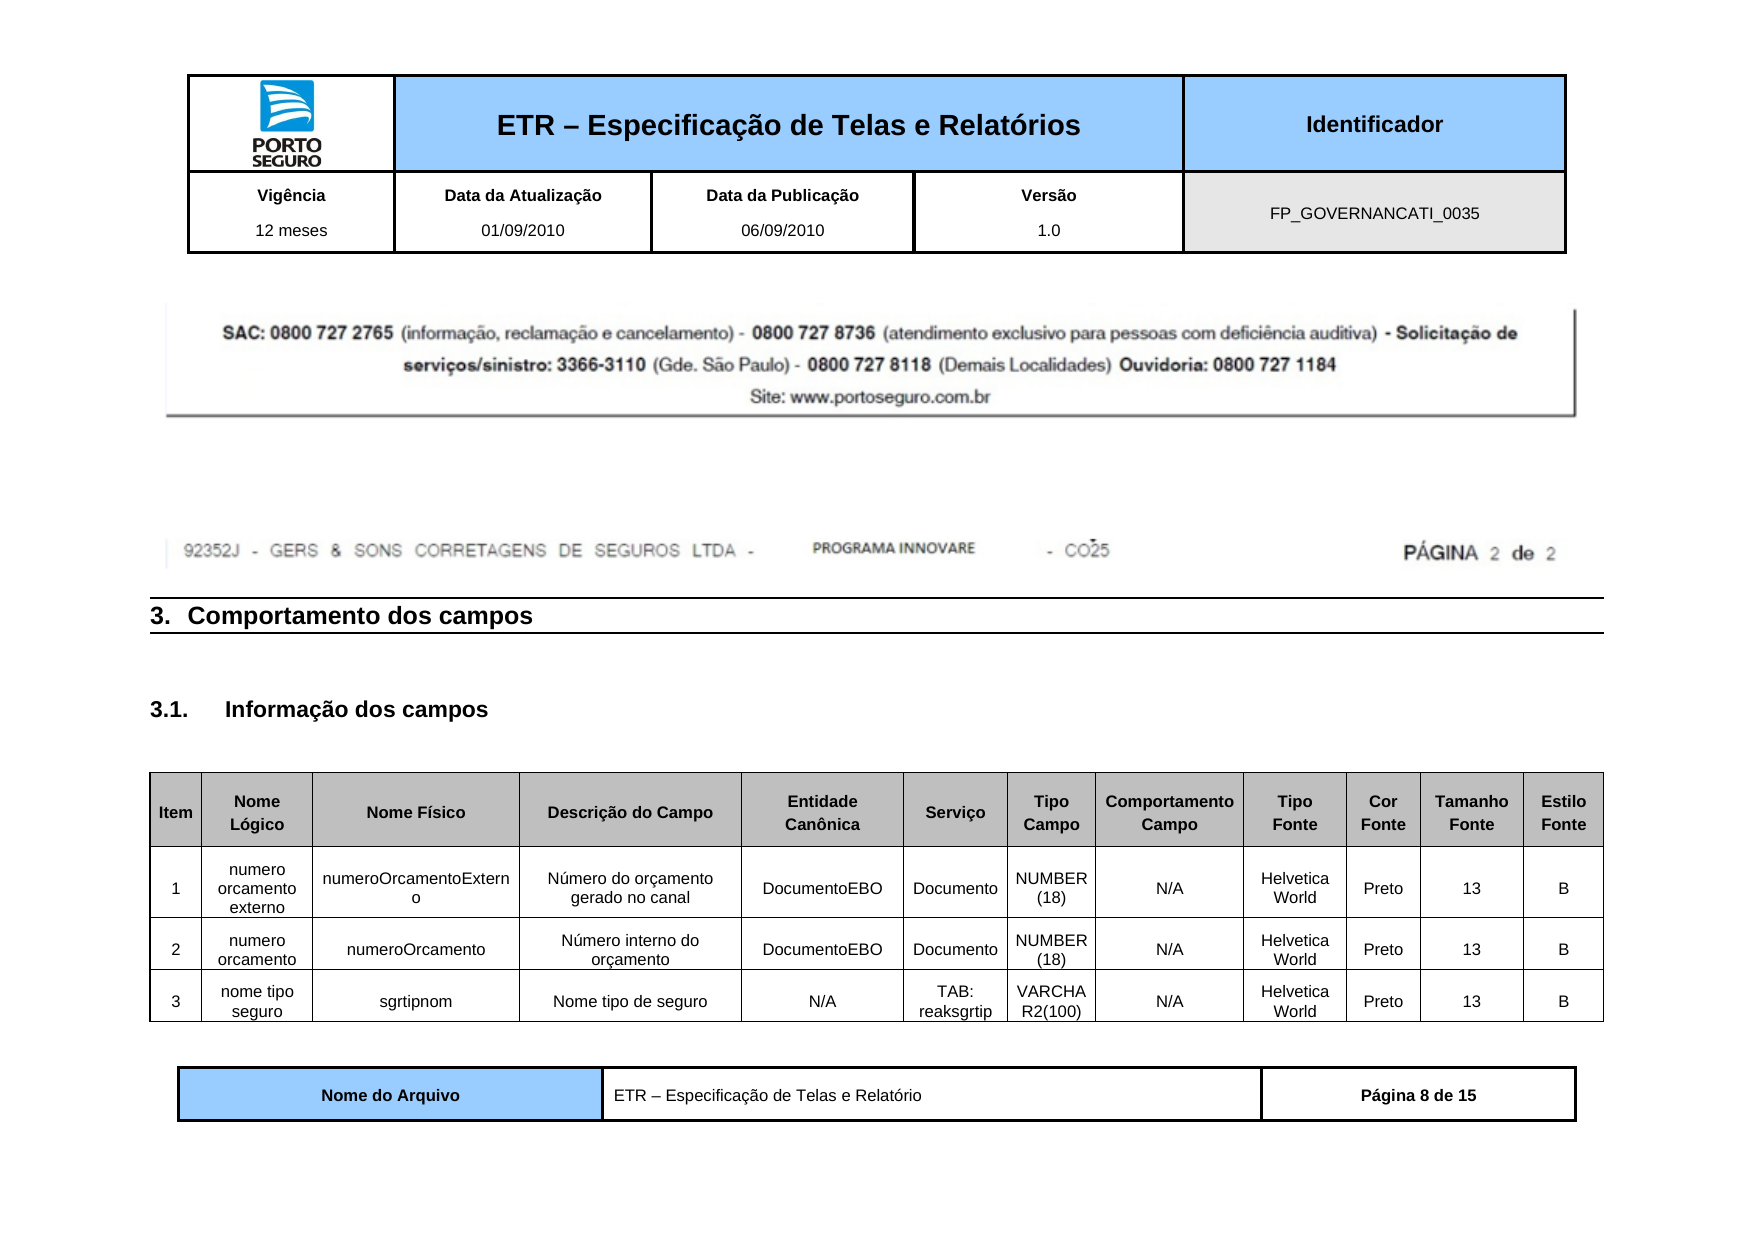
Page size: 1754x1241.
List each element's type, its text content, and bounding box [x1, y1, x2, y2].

table_cell Número do orçamento gerado no canal [520, 847, 741, 917]
table_cell B [1524, 970, 1603, 1021]
subtitle Informação dos campos [150, 696, 1604, 723]
table_header Tipo Fonte [1244, 773, 1346, 846]
table_header Descrição do Campo [520, 773, 741, 846]
table_cell NUMBER(18) [1008, 918, 1095, 969]
table_cell numero orcamento [202, 918, 312, 969]
table_cell numeroOrcamentoExterno [313, 847, 519, 917]
subtitle Comportamento dos campos [150, 599, 1604, 632]
table_cell DocumentoEBO [742, 918, 903, 969]
table_cell numeroOrcamento [313, 918, 519, 969]
table_cell 2 [151, 918, 201, 969]
table_cell Preto [1347, 847, 1420, 917]
table_cell nome tipo seguro [202, 970, 312, 1021]
table_cell 13 [1421, 847, 1523, 917]
table_header Tamanho Fonte [1421, 773, 1523, 846]
table_header Item [151, 773, 201, 846]
table_cell N/A [1096, 918, 1243, 969]
table_cell VARCHAR2(100) [1008, 970, 1095, 1021]
table_cell TAB: reaksgrtip [904, 970, 1007, 1021]
table_cell 13 [1421, 918, 1523, 969]
table_cell numero orcamento externo [202, 847, 312, 917]
table_cell 1 [151, 847, 201, 917]
table_cell sgrtipnom [313, 970, 519, 1021]
table_cell B [1524, 918, 1603, 969]
table_cell Preto [1347, 970, 1420, 1021]
table_cell B [1524, 847, 1603, 917]
table_header Entidade Canônica [742, 773, 903, 846]
table_cell Helvetica World [1244, 970, 1346, 1021]
picture [252, 80, 322, 167]
picture [264, 85, 311, 127]
table_cell Número interno do orçamento [520, 918, 741, 969]
table_cell Documento [904, 918, 1007, 969]
table_cell N/A [1096, 970, 1243, 1021]
table_header Serviço [904, 773, 1007, 846]
table_header Cor Fonte [1347, 773, 1420, 846]
table_cell 3 [151, 970, 201, 1021]
table_header Nome Lógico [202, 773, 312, 846]
table_header Comportamento Campo [1096, 773, 1243, 846]
picture [150, 298, 1604, 580]
table_cell N/A [742, 970, 903, 1021]
table_cell Documento [904, 847, 1007, 917]
table_cell Helvetica World [1244, 918, 1346, 969]
table_cell N/A [1096, 847, 1243, 917]
table_cell 13 [1421, 970, 1523, 1021]
table_header Estilo Fonte [1524, 773, 1603, 846]
table_cell Preto [1347, 918, 1420, 969]
table_header Nome Físico [313, 773, 519, 846]
table_header Tipo Campo [1008, 773, 1095, 846]
table_cell DocumentoEBO [742, 847, 903, 917]
table_cell NUMBER(18) [1008, 847, 1095, 917]
table_cell Helvetica World [1244, 847, 1346, 917]
table_cell Nome tipo de seguro [520, 970, 741, 1021]
